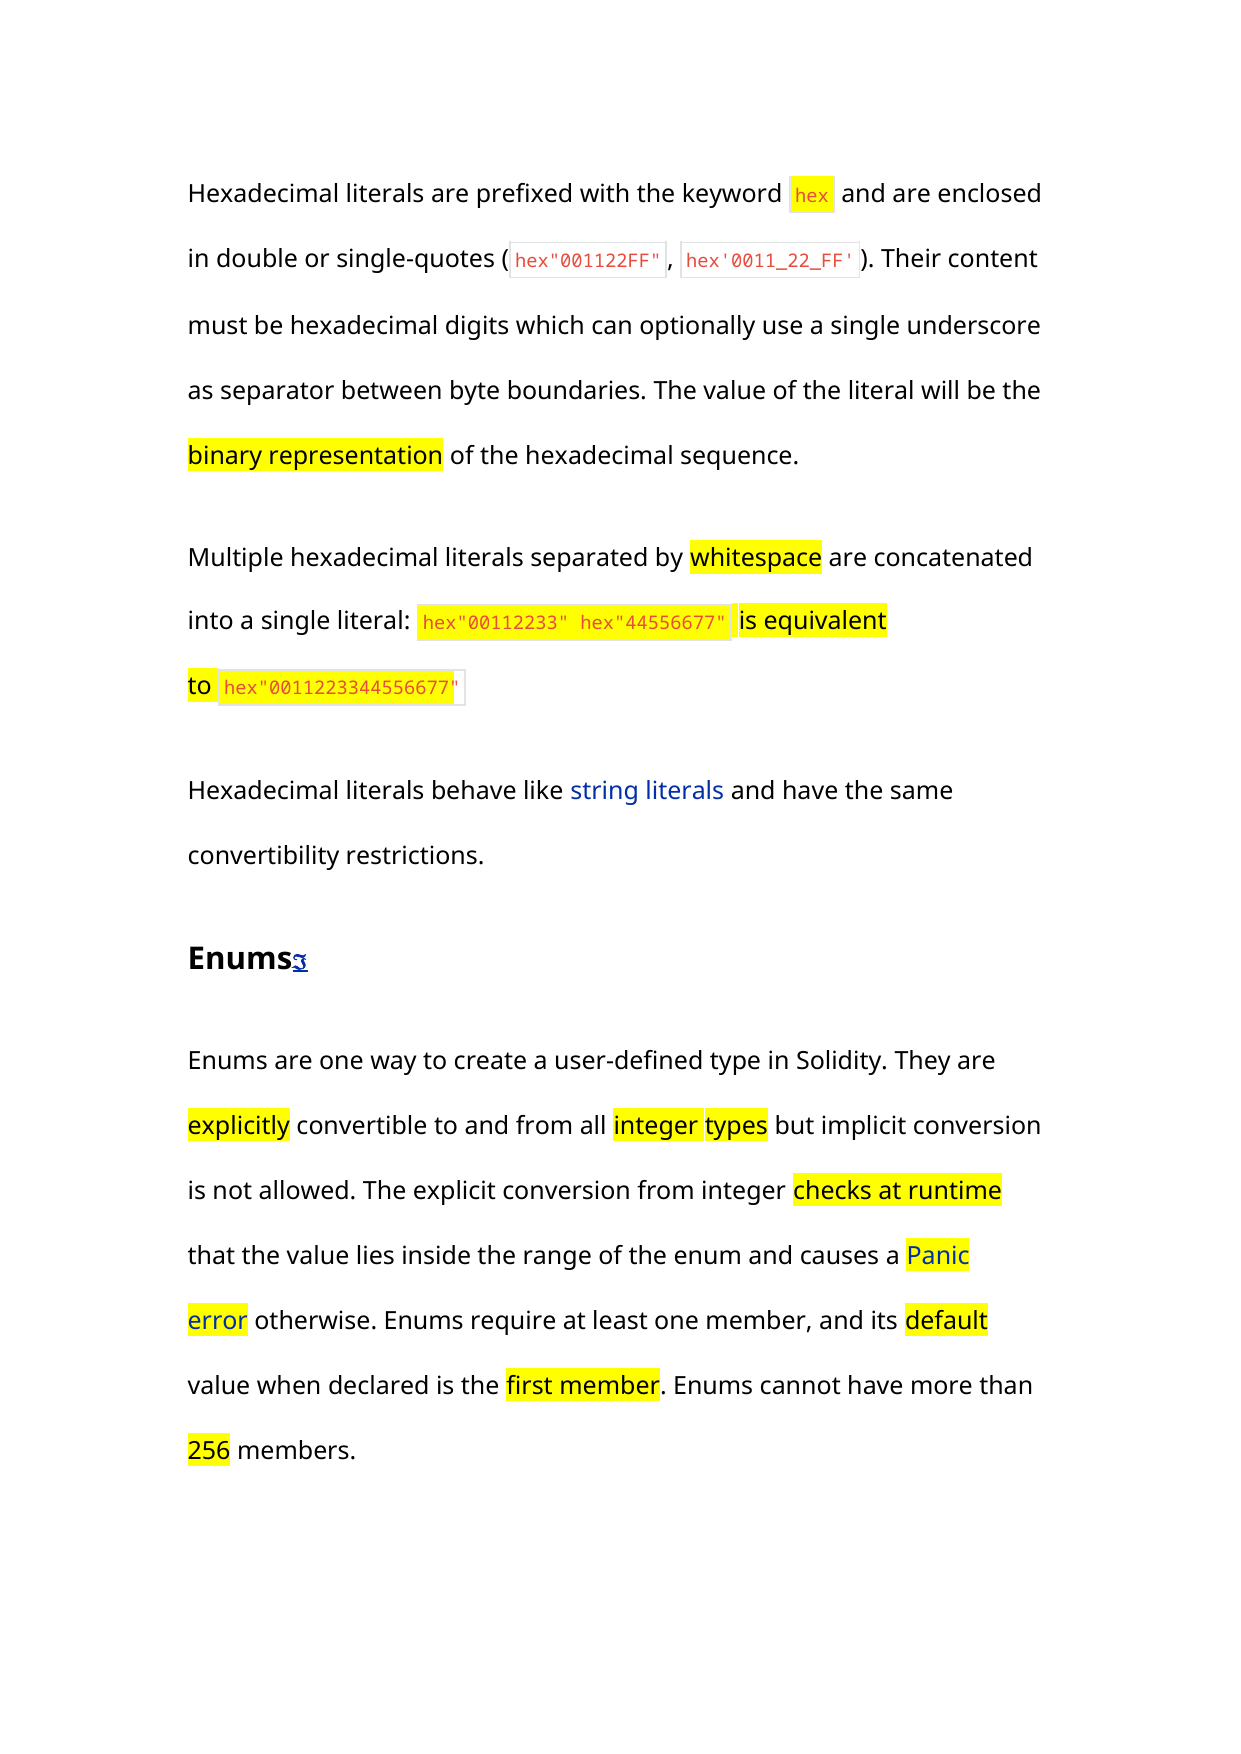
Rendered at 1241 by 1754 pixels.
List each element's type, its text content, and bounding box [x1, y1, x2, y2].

text Multiple hexadecimal literals separated by whitespace are concatenated into a single literal: hex"00112233" hex"44556677" is equivalent to hex"0011223344556677" [187, 524, 1053, 719]
text Hexadecimal literals behave like string literals and have the same convertibility restrictions. [187, 757, 1053, 887]
text Enums are one way to create a user-defined type in Solidity. They are explicitly convertible to and from all integer types but implicit conversion is not allowed. The explicit conversion from integer checks at runtime that the value lies inside the range of the enum and causes a Panic error otherwise. Enums require at least one member, and its default value when declared is the first member. Enums cannot have more than 256 members. [187, 1027, 1053, 1482]
text Enums [187, 924, 1053, 989]
text Hexadecimal literals are prefixed with the keyword hex and are enclosed in double or single-quotes (hex"001122FF", hex'0011_22_FF'). Their content must be hexadecimal digits which can optionally use a single underscore as separator between byte boundaries. The value of the literal will be the binary representation of the hexadecimal sequence. [187, 162, 1053, 487]
